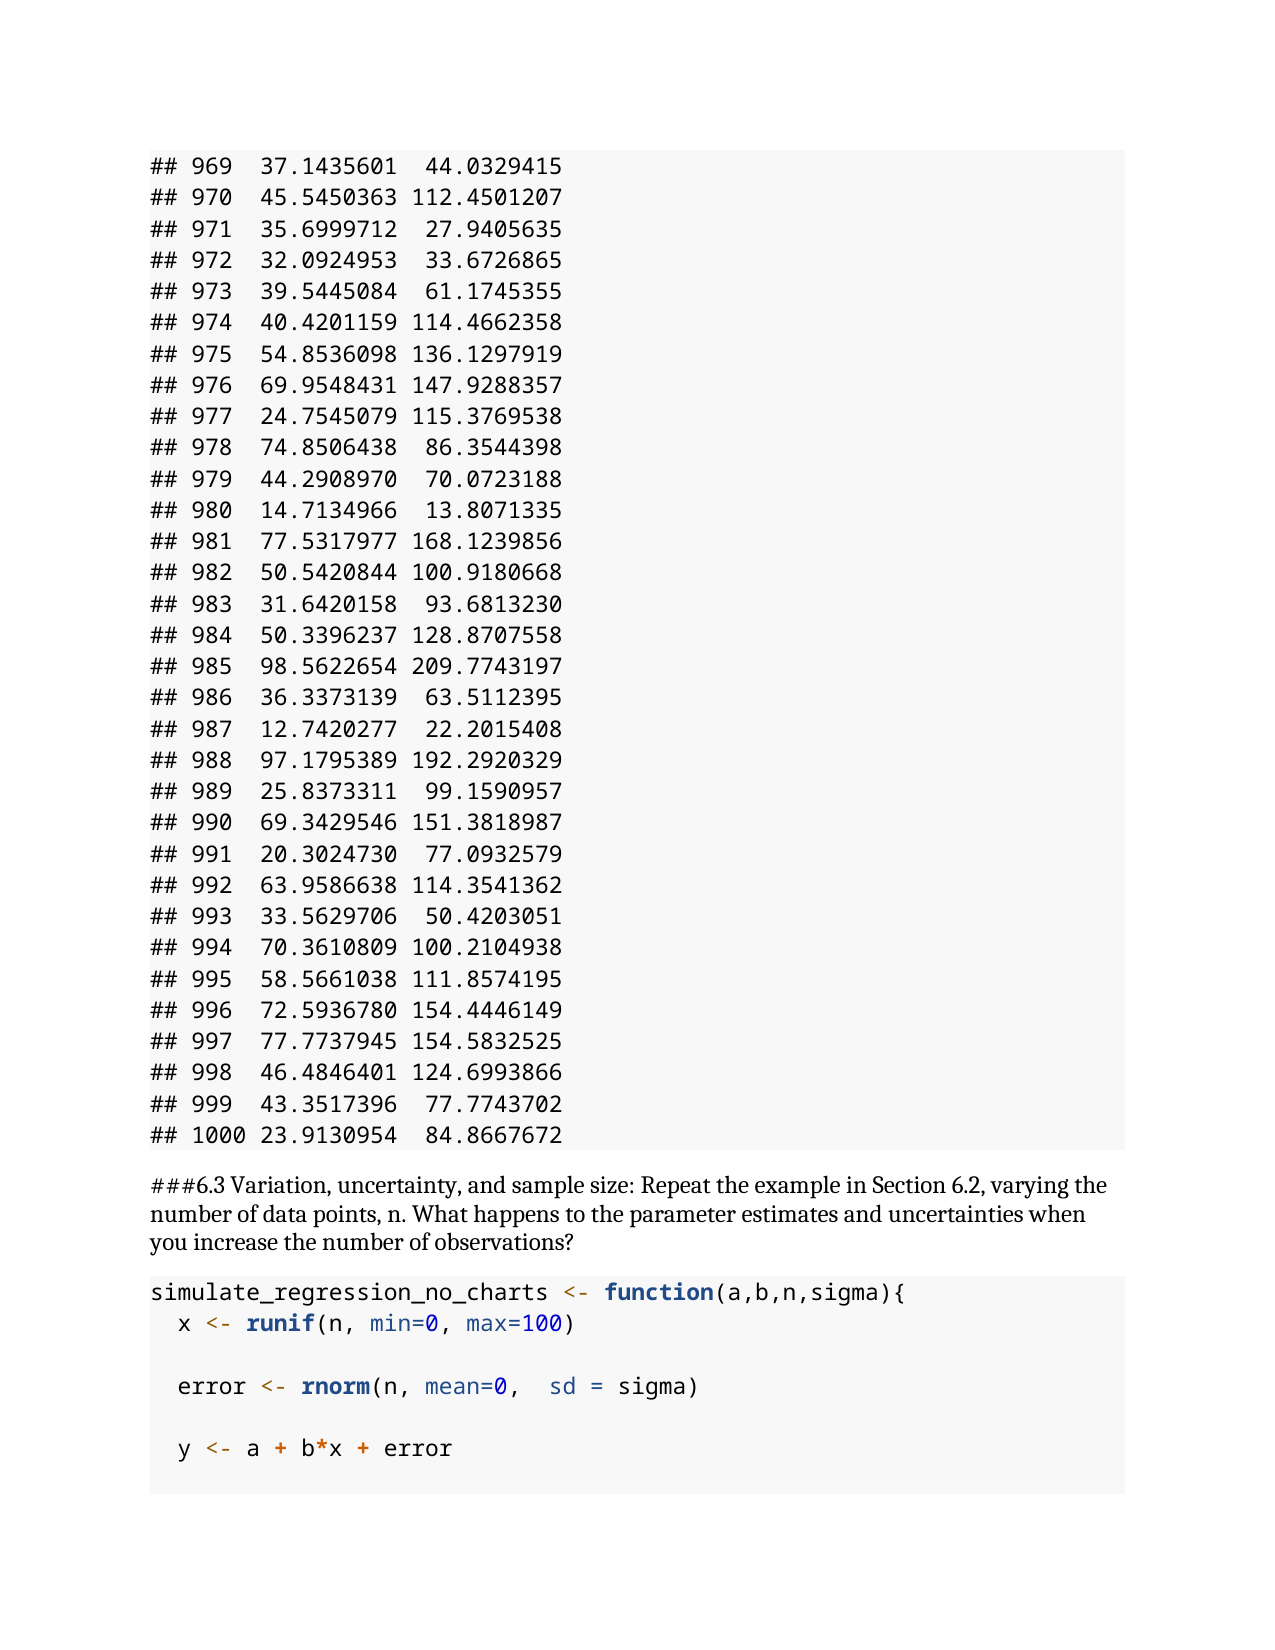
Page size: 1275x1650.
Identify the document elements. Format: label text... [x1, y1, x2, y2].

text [150, 150, 1125, 1150]
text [150, 1276, 1125, 1494]
text ###6.3 Variation, uncertainty, and sample size: Repeat the example in Section 6.2, varying the number of data points, n. What happens to the parameter estimates and uncertainties when you increase the number of observations? [150, 1171, 1125, 1257]
